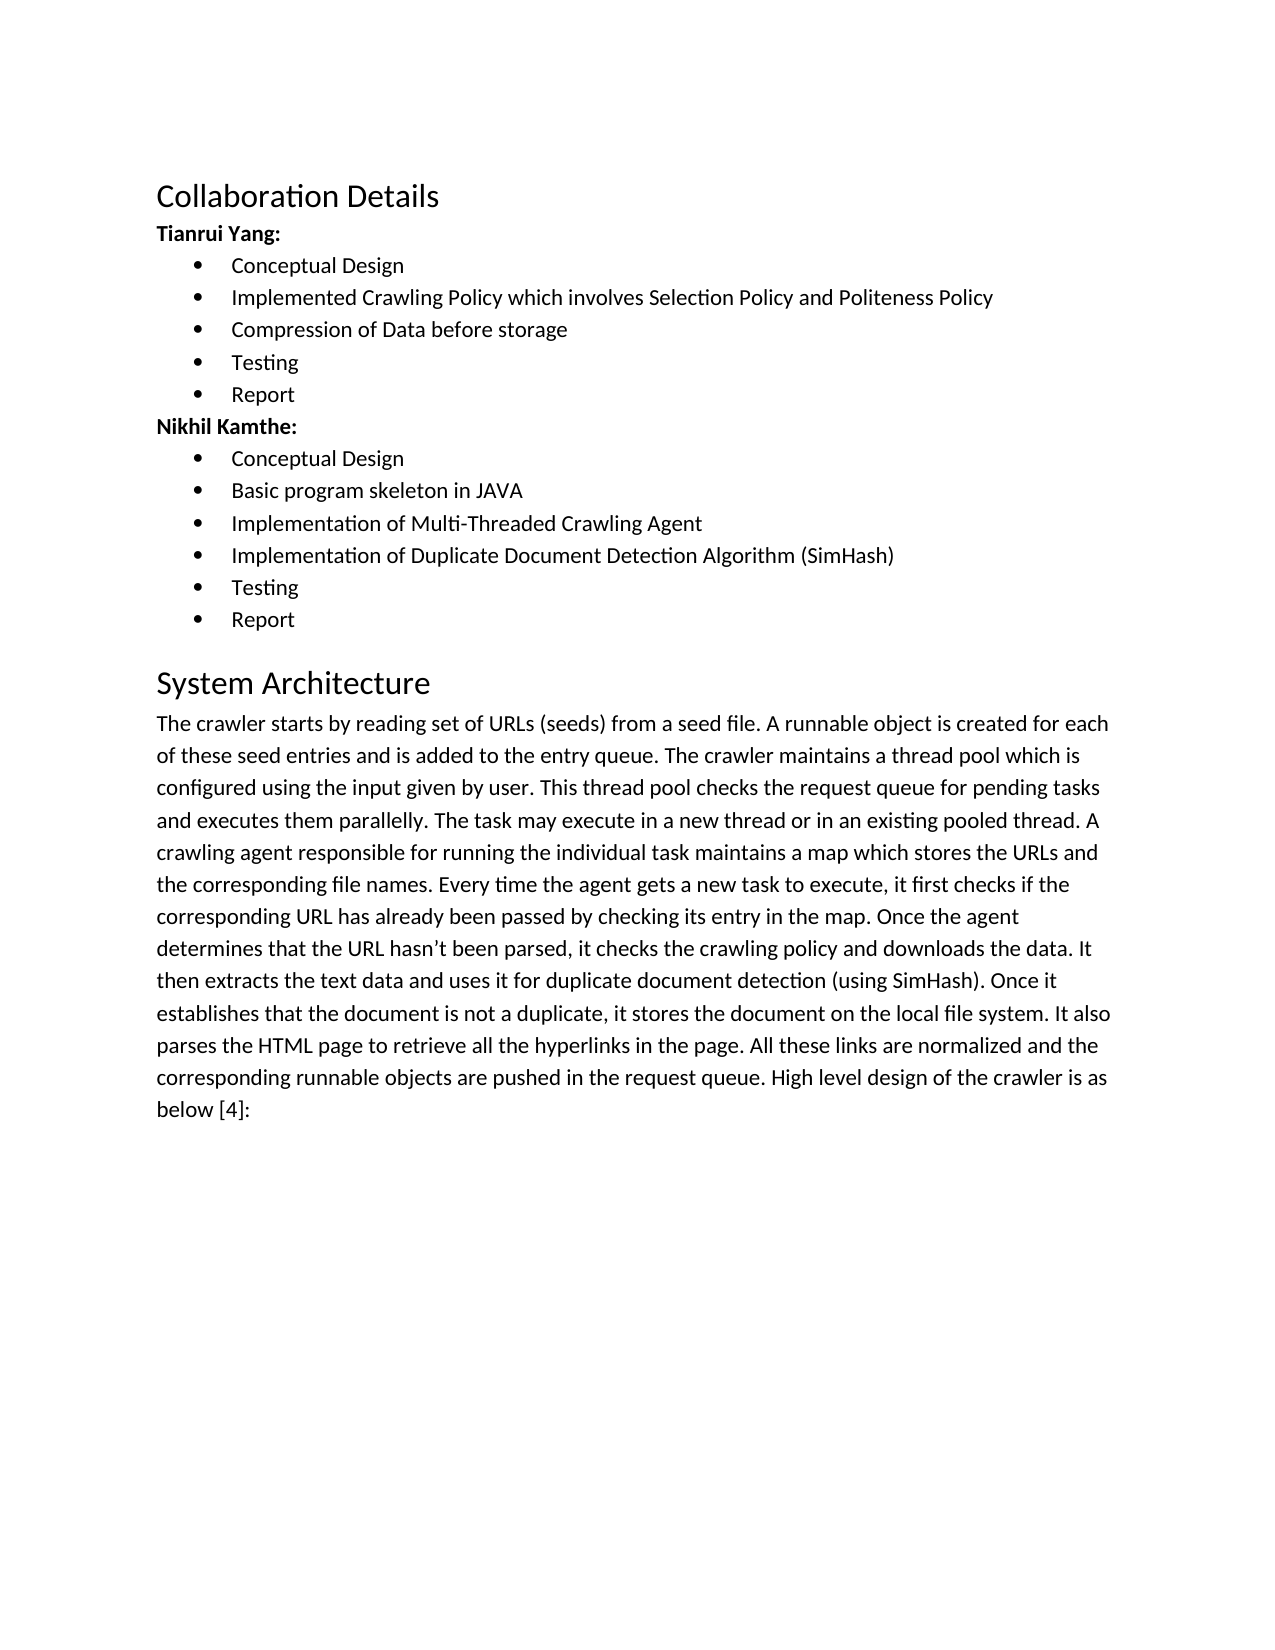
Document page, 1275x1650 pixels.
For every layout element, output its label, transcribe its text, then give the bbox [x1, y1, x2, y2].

list Implementation of Multi-Threaded Crawling Agent [194, 509, 1118, 537]
list Conceptual Design [194, 251, 1118, 279]
text The crawler starts by reading set of URLs (seeds) from a seed file. A runnable object is created for each of these seed entries and is added to the entry queue. The crawler maintains a thread pool which is configured using the input given by user. This thread pool checks the request queue for pending tasks and executes them parallelly. The task may execute in a new thread or in an existing pooled thread. A crawling agent responsible for running the individual task maintains a map which stores the URLs and the corresponding file names. Every time the agent gets a new task to execute, it first checks if the corresponding URL has already been passed by checking its entry in the map. Once the agent determines that the URL hasn’t been parsed, it checks the crawling policy and downloads the data. It then extracts the text data and uses it for duplicate document detection (using SimHash). Once it establishes that the document is not a duplicate, it stores the document on the local file system. It also parses the HTML page to retrieve all the hyperlinks in the page. All these links are normalized and the corresponding runnable objects are pushed in the request queue. High level design of the crawler is as below [4]: [156, 709, 1118, 1123]
subtitle Collaboration Details [156, 175, 1118, 216]
list Conceptual Design [194, 444, 1118, 472]
list Basic program skeleton in JAVA [194, 476, 1118, 504]
list Testing [194, 348, 1118, 376]
text Nikhil Kamthe: [156, 412, 1118, 440]
text Tianrui Yang: [156, 219, 1118, 247]
list Implemented Crawling Policy which involves Selection Policy and Politeness Policy [194, 283, 1118, 311]
list Testing [194, 573, 1118, 601]
list Report [194, 380, 1118, 408]
subtitle System Architecture [156, 662, 1118, 703]
list Report [194, 605, 1118, 633]
list Compression of Data before storage [194, 316, 1118, 343]
list Implementation of Duplicate Document Detection Algorithm (SimHash) [194, 541, 1118, 569]
